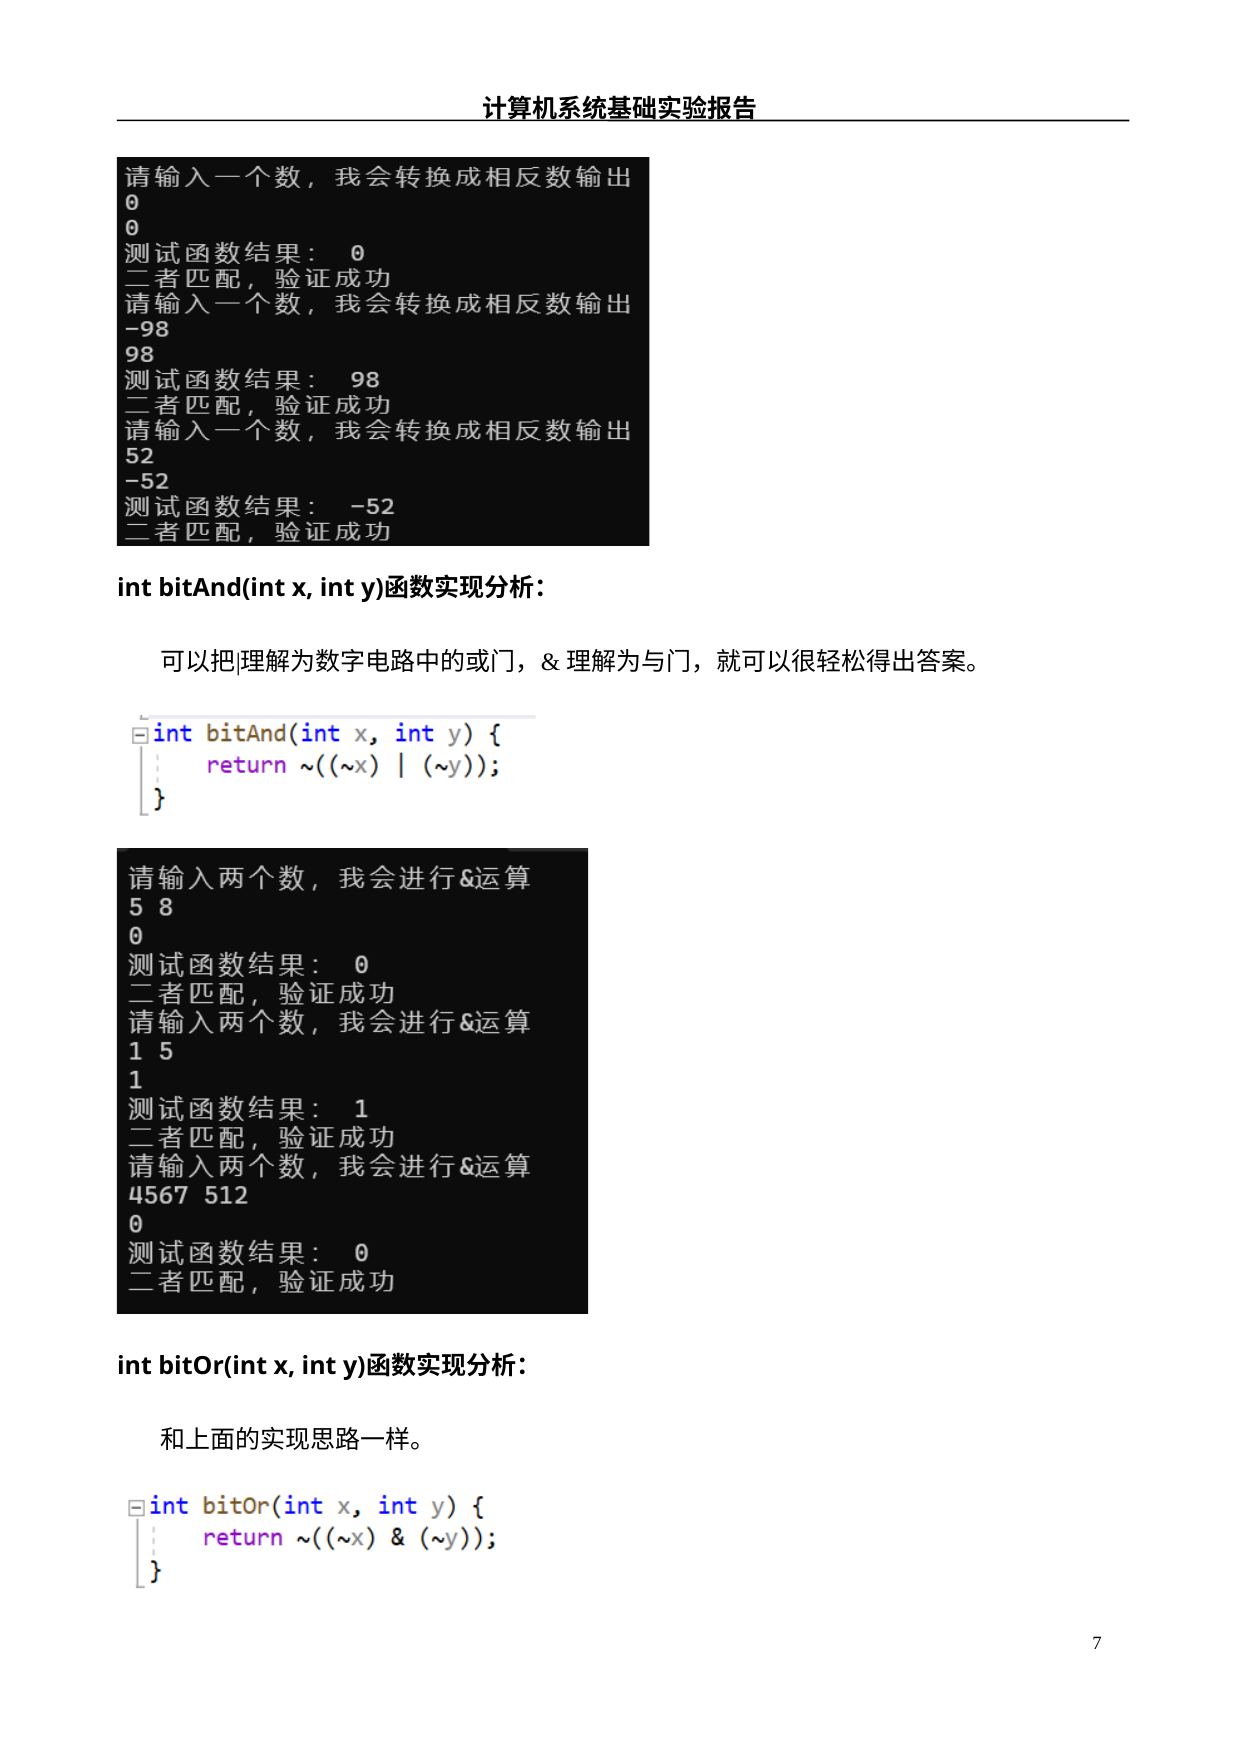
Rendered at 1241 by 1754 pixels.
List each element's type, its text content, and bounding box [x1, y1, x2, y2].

picture [116, 715, 536, 817]
text int bitAnd(int x, int y)函数实现分析： [117, 553, 1123, 618]
text int bitOr(int x, int y)函数实现分析： [117, 1331, 1123, 1396]
picture [116, 157, 650, 546]
picture [116, 848, 589, 1314]
text 可以把|理解为数字电路中的或门，& 理解为与门，就可以很轻松得出答案。 [117, 627, 1123, 692]
text 和上面的实现思路一样。 [117, 1405, 1123, 1470]
picture [116, 1485, 529, 1602]
